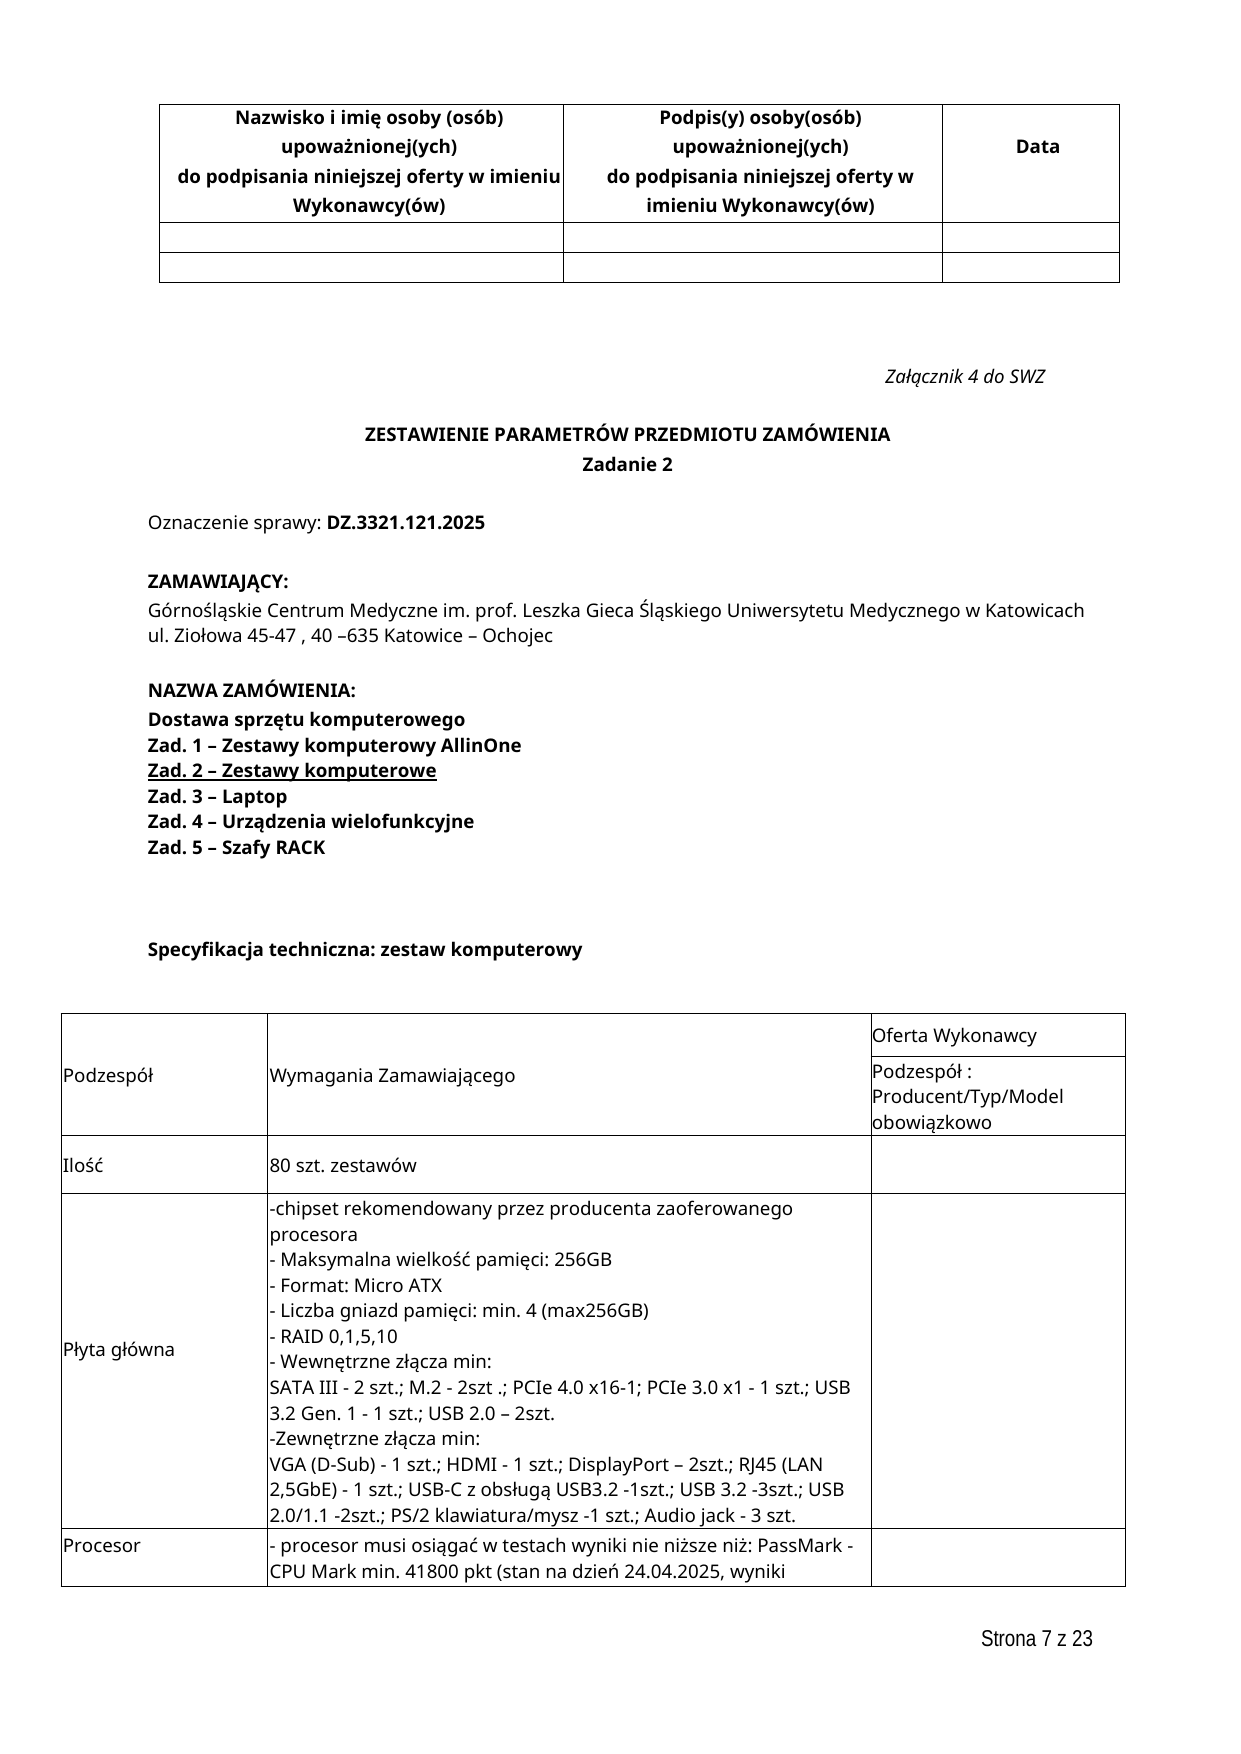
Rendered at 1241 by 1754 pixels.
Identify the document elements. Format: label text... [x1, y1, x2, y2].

text ZESTAWIENIE PARAMETRÓW PRZEDMIOTU ZAMÓWIENIA [148, 422, 1107, 447]
table_cell Procesor [62, 1529, 267, 1586]
table_cell [160, 223, 563, 252]
text Oznaczenie sprawy: DZ.3321.121.2025 [148, 509, 1093, 535]
table_cell [564, 253, 942, 282]
table_cell [872, 1136, 1125, 1193]
text Specyfikacja techniczna: zestaw komputerowy [148, 936, 1093, 962]
text Zad. 3 – Laptop [148, 783, 1093, 809]
text Załącznik 4 do SWZ [811, 363, 1107, 388]
text ul. Ziołowa 45-47 , 40 –635 Katowice – Ochojec [148, 623, 1093, 648]
table_header Nazwisko i imię osoby (osób) upoważnionej(ych) do podpisania niniejszej oferty w imieniu Wykonawcy(ów) [160, 105, 563, 222]
text Zadanie 2 [148, 451, 1107, 476]
text ZAMAWIAJĄCY: [148, 568, 1093, 593]
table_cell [268, 1529, 871, 1586]
text Zad. 5 – Szafy RACK [148, 834, 1093, 860]
table_cell Ilość [62, 1136, 267, 1193]
text Zad. 4 – Urządzenia wielofunkcyjne [148, 809, 1093, 834]
text Zad. 1 – Zestawy komputerowy AllinOne [148, 732, 1093, 758]
text NAZWA ZAMÓWIENIA: [148, 677, 1093, 703]
table_header Data [943, 105, 1119, 222]
table_cell [943, 253, 1119, 282]
table_cell [943, 223, 1119, 252]
table_cell [872, 1529, 1125, 1586]
table_cell Płyta główna [62, 1194, 267, 1527]
table_cell [564, 223, 942, 252]
table_header Podpis(y) osoby(osób) upoważnionej(ych) do podpisania niniejszej oferty w imieniu Wykonawcy(ów) [564, 105, 942, 222]
table_header Podzespół [62, 1014, 267, 1135]
table_header Wymagania Zamawiającego [268, 1014, 871, 1135]
text Zad. 2 – Zestawy komputerowe [148, 758, 1093, 783]
table_cell [160, 253, 563, 282]
table_cell Podzespół : Producent/Typ/Model obowiązkowo [872, 1057, 1125, 1135]
text Dostawa sprzętu komputerowego [148, 707, 1093, 732]
table_cell [872, 1194, 1125, 1527]
text Górnośląskie Centrum Medyczne im. prof. Leszka Gieca Śląskiego Uniwersytetu Medycznego w Katowicach [148, 597, 1093, 623]
table_cell 80 szt. zestawów [268, 1136, 871, 1193]
table_cell -chipset rekomendowany przez producenta zaoferowanego procesora - Maksymalna wielkość pamięci: 256GB - Format: Micro ATX - Liczba gniazd pamięci: min. 4 (max256GB) - RAID 0,1,5,10 - Wewnętrzne złącza min: SATA III - 2 szt.; M.2 - 2szt .; PCIe 4.0 x16-1; PCIe 3.0 x1 - 1 szt.; USB 3.2 Gen. 1 - 1 szt.; USB 2.0 – 2szt. -Zewnętrzne złącza min: VGA (D-Sub) - 1 szt.; HDMI - 1 szt.; DisplayPort – 2szt.; RJ45 (LAN 2,5GbE) - 1 szt.; USB-C z obsługą USB3.2 -1szt.; USB 3.2 -3szt.; USB 2.0/1.1 -2szt.; PS/2 klawiatura/mysz -1 szt.; Audio jack - 3 szt. [268, 1194, 871, 1527]
table_header Oferta Wykonawcy [872, 1014, 1125, 1056]
